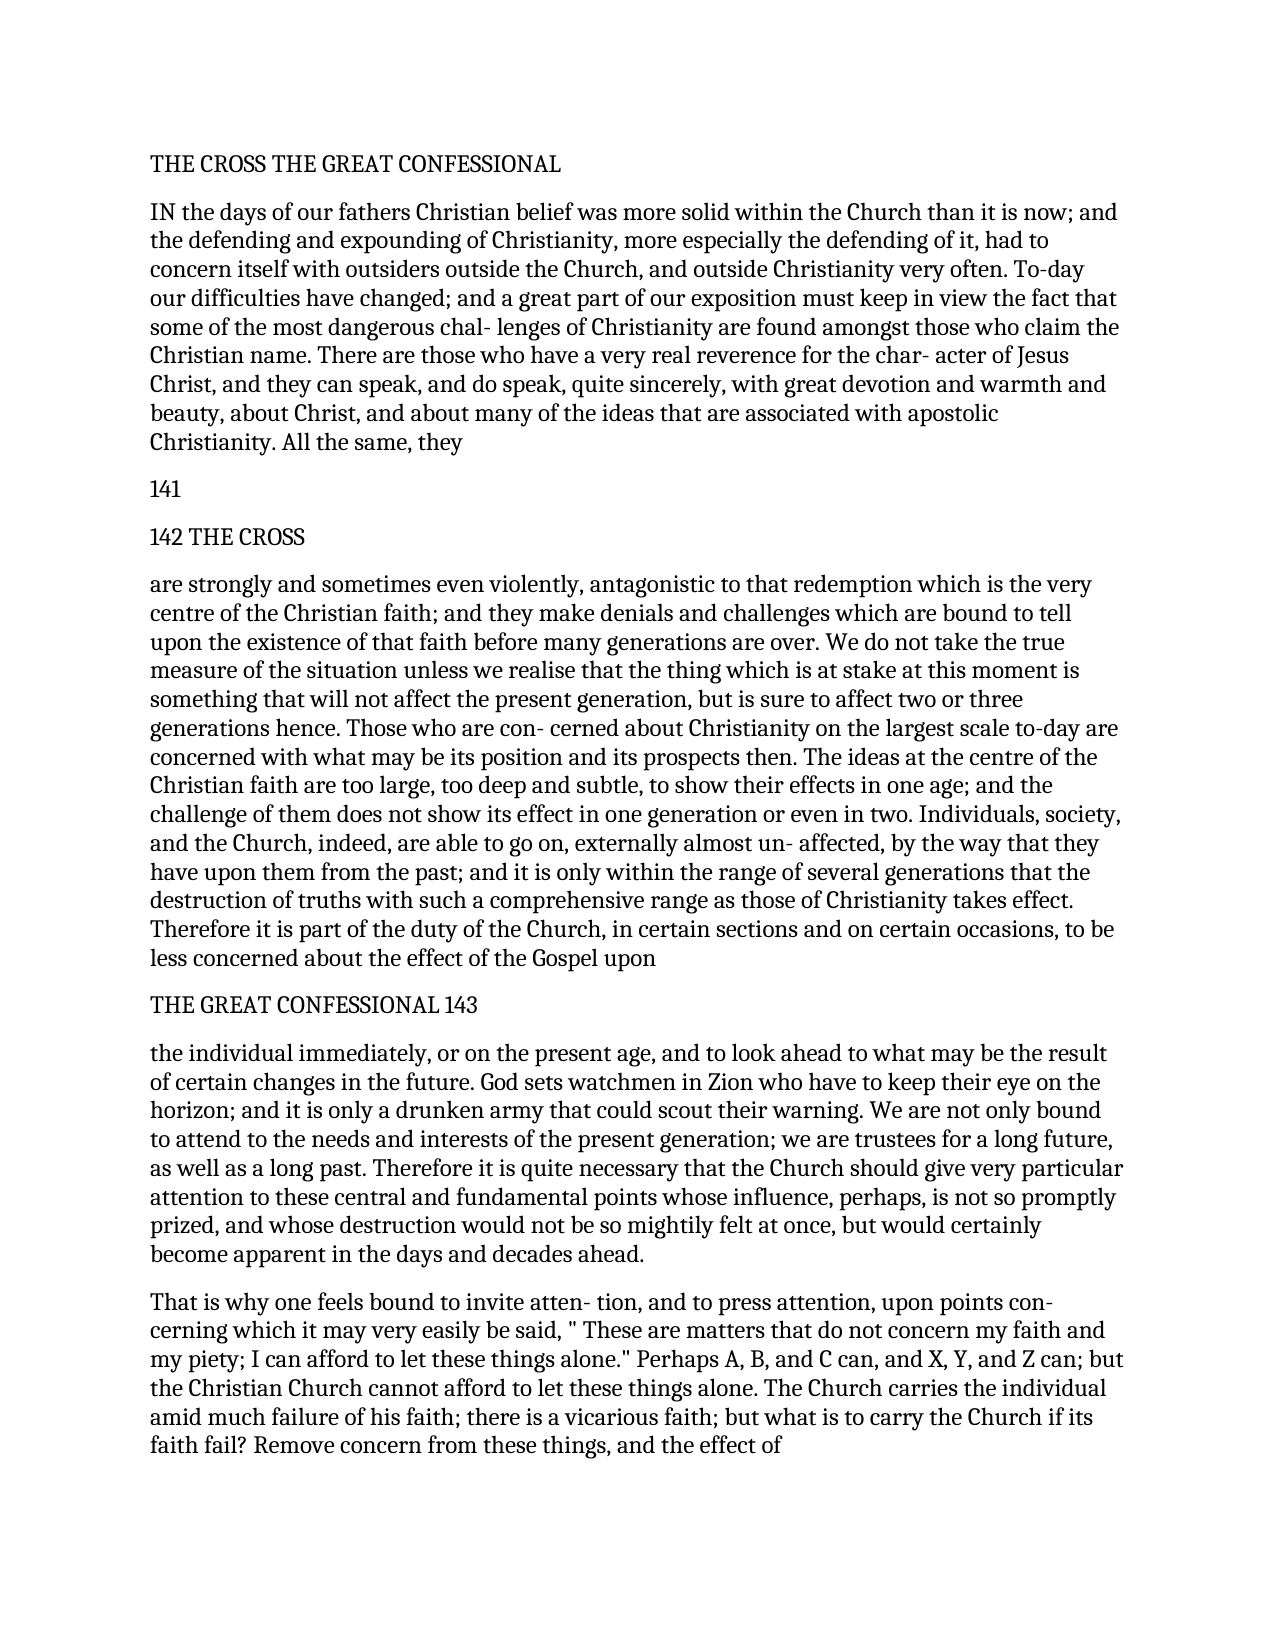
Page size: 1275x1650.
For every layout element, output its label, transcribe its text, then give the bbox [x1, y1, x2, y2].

text are strongly and sometimes even violently, antagonistic to that redemption which is the very centre of the Christian faith; and they make denials and challenges which are bound to tell upon the existence of that faith before many generations are over. We do not take the true measure of the situation unless we realise that the thing which is at stake at this moment is something that will not affect the present generation, but is sure to affect two or three generations hence. Those who are con- cerned about Christianity on the largest scale to-day are concerned with what may be its position and its prospects then. The ideas at the centre of the Christian faith are too large, too deep and subtle, to show their effects in one age; and the challenge of them does not show its effect in one generation or even in two. Individuals, society, and the Church, indeed, are able to go on, externally almost un- affected, by the way that they have upon them from the past; and it is only within the range of several generations that the destruction of truths with such a comprehensive range as those of Christianity takes effect. Therefore it is part of the duty of the Church, in certain sections and on certain occasions, to be less concerned about the effect of the Gospel upon [150, 570, 1125, 972]
text the individual immediately, or on the present age, and to look ahead to what may be the result of certain changes in the future. God sets watchmen in Zion who have to keep their eye on the horizon; and it is only a drunken army that could scout their warning. We are not only bound to attend to the needs and interests of the present generation; we are trustees for a long future, as well as a long past. Therefore it is quite necessary that the Church should give very particular attention to these central and fundamental points whose influence, perhaps, is not so promptly prized, and whose destruction would not be so mightily felt at once, but would certainly become apparent in the days and decades ahead. [150, 1039, 1125, 1269]
text That is why one feels bound to invite atten- tion, and to press attention, upon points con- cerning which it may very easily be said, " These are matters that do not concern my faith and my piety; I can afford to let these things alone." Perhaps A, B, and C can, and X, Y, and Z can; but the Christian Church cannot afford to let these things alone. The Church carries the individual amid much failure of his faith; there is a vicarious faith; but what is to carry the Church if its faith fail? Remove concern from these things, and the effect of [150, 1287, 1125, 1460]
text THE GREAT CONFESSIONAL 143 [150, 991, 1125, 1020]
text 142 THE CROSS [150, 522, 1125, 551]
text THE CROSS THE GREAT CONFESSIONAL [150, 150, 1125, 179]
text IN the days of our fathers Christian belief was more solid within the Church than it is now; and the defending and expounding of Christianity, more especially the defending of it, had to concern itself with outsiders outside the Church, and outside Christianity very often. To-day our difficulties have changed; and a great part of our exposition must keep in view the fact that some of the most dangerous chal- lenges of Christianity are found amongst those who claim the Christian name. There are those who have a very real reverence for the char- acter of Jesus Christ, and they can speak, and do speak, quite sincerely, with great devotion and warmth and beauty, about Christ, and about many of the ideas that are associated with apostolic Christianity. All the same, they [150, 197, 1125, 456]
text 141 [150, 475, 1125, 504]
